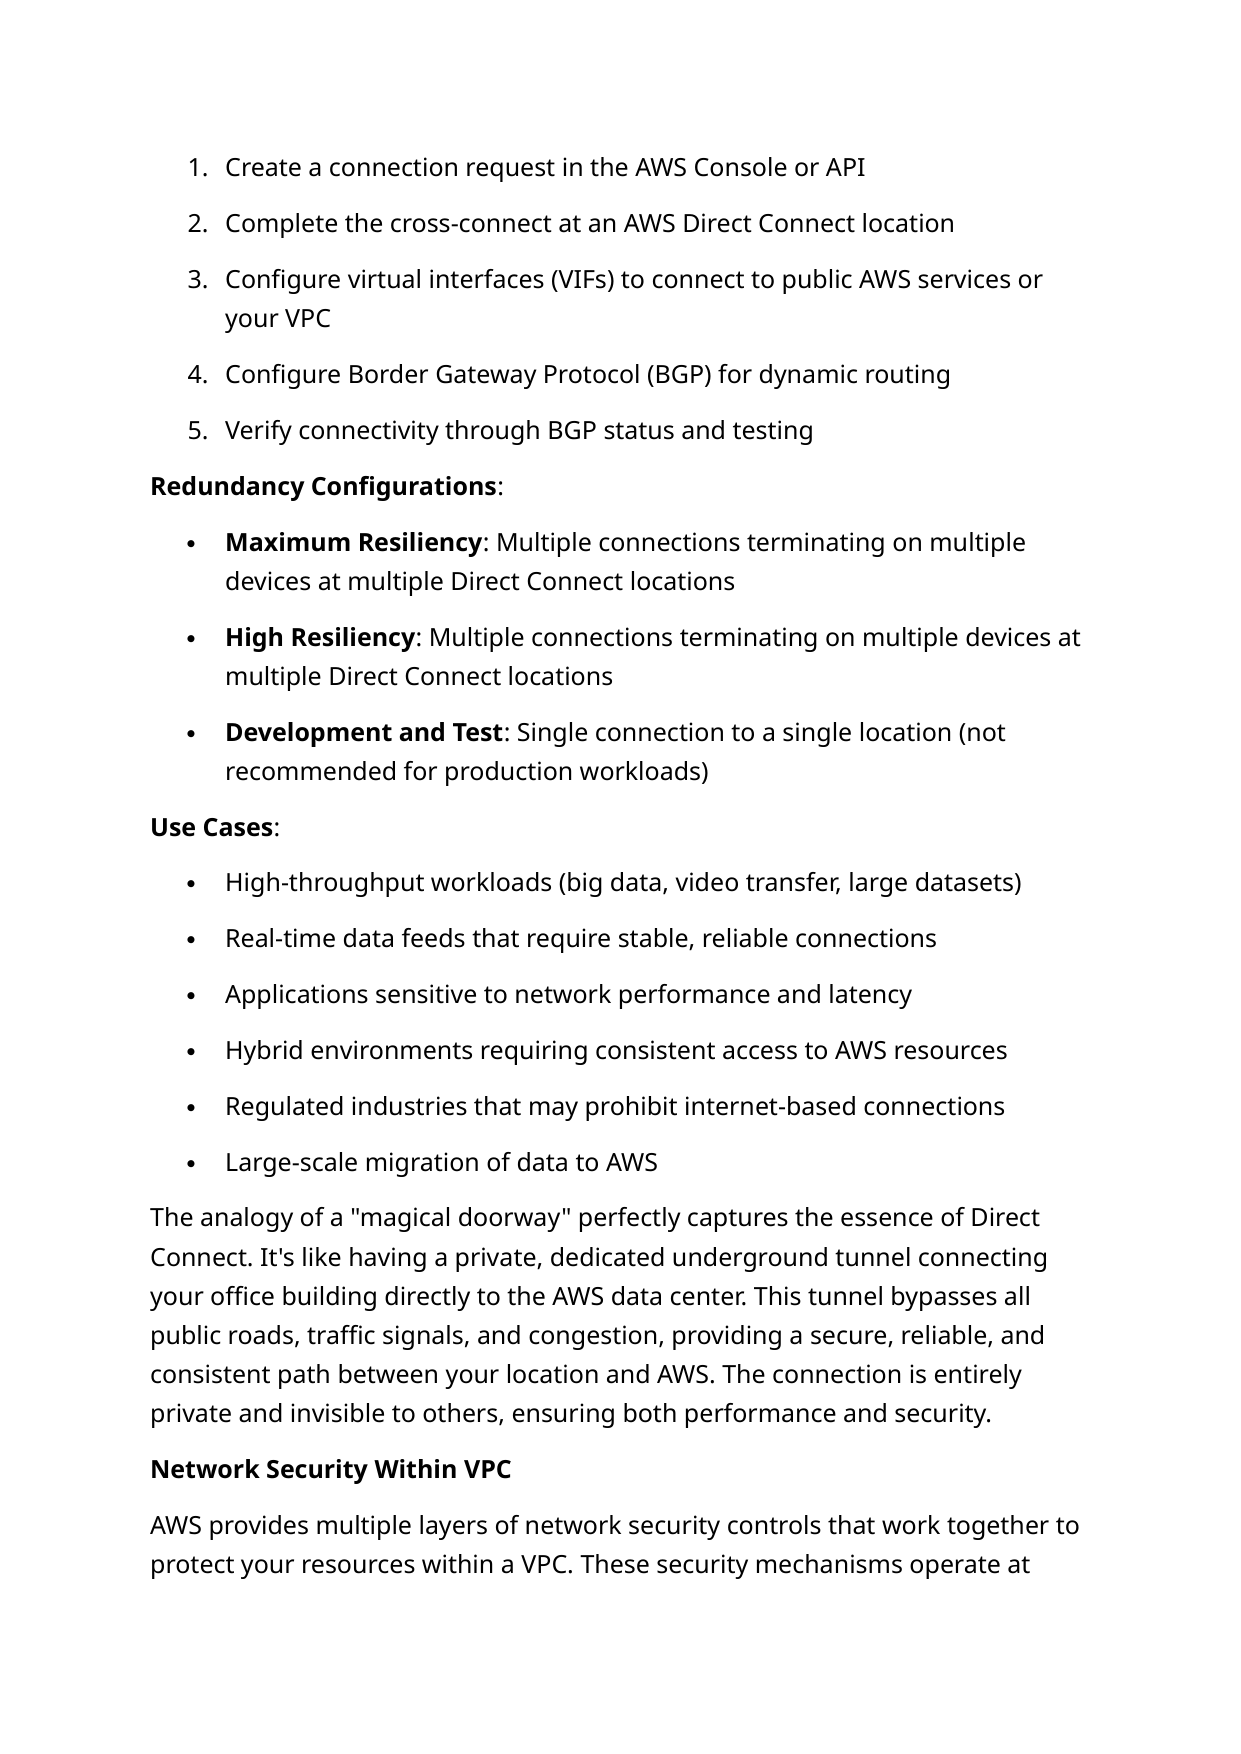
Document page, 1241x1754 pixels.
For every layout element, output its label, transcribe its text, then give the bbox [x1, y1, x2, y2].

text Use Cases: [150, 809, 1090, 843]
list Complete the cross-connect at an AWS Direct Connect location [187, 206, 1090, 240]
list Applications sensitive to network performance and latency [187, 977, 1090, 1011]
list High-throughput workloads (big data, video transfer, large datasets) [187, 865, 1090, 899]
list Maximum Resiliency: Multiple connections terminating on multiple devices at multiple Direct Connect locations [187, 524, 1090, 597]
text The analogy of a "magical doorway" perfectly captures the essence of Direct Connect. It's like having a private, dedicated underground tunnel connecting your office building directly to the AWS data center. This tunnel bypasses all public roads, traffic signals, and congestion, providing a secure, reliable, and consistent path between your location and AWS. The connection is entirely private and invisible to others, ensuring both performance and security. [150, 1200, 1090, 1430]
text Redundancy Configurations: [150, 468, 1090, 502]
list Development and Test: Single connection to a single location (not recommended for production workloads) [187, 714, 1090, 787]
list Verify connectivity through BGP status and testing [187, 412, 1090, 447]
list Hybrid environments requiring consistent access to AWS resources [187, 1032, 1090, 1067]
list Configure virtual interfaces (VIFs) to connect to public AWS services or your VPC [187, 262, 1090, 335]
list Large-scale migration of data to AWS [187, 1144, 1090, 1178]
list Regulated industries that may prohibit internet-based connections [187, 1088, 1090, 1122]
list Create a connection request in the AWS Console or API [187, 150, 1090, 184]
list Configure Border Gateway Protocol (BGP) for dynamic routing [187, 357, 1090, 391]
text Network Security Within VPC [150, 1452, 1090, 1486]
list Real-time data feeds that require stable, reliable connections [187, 921, 1090, 955]
list High Resiliency: Multiple connections terminating on multiple devices at multiple Direct Connect locations [187, 619, 1090, 692]
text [150, 1507, 1090, 1581]
